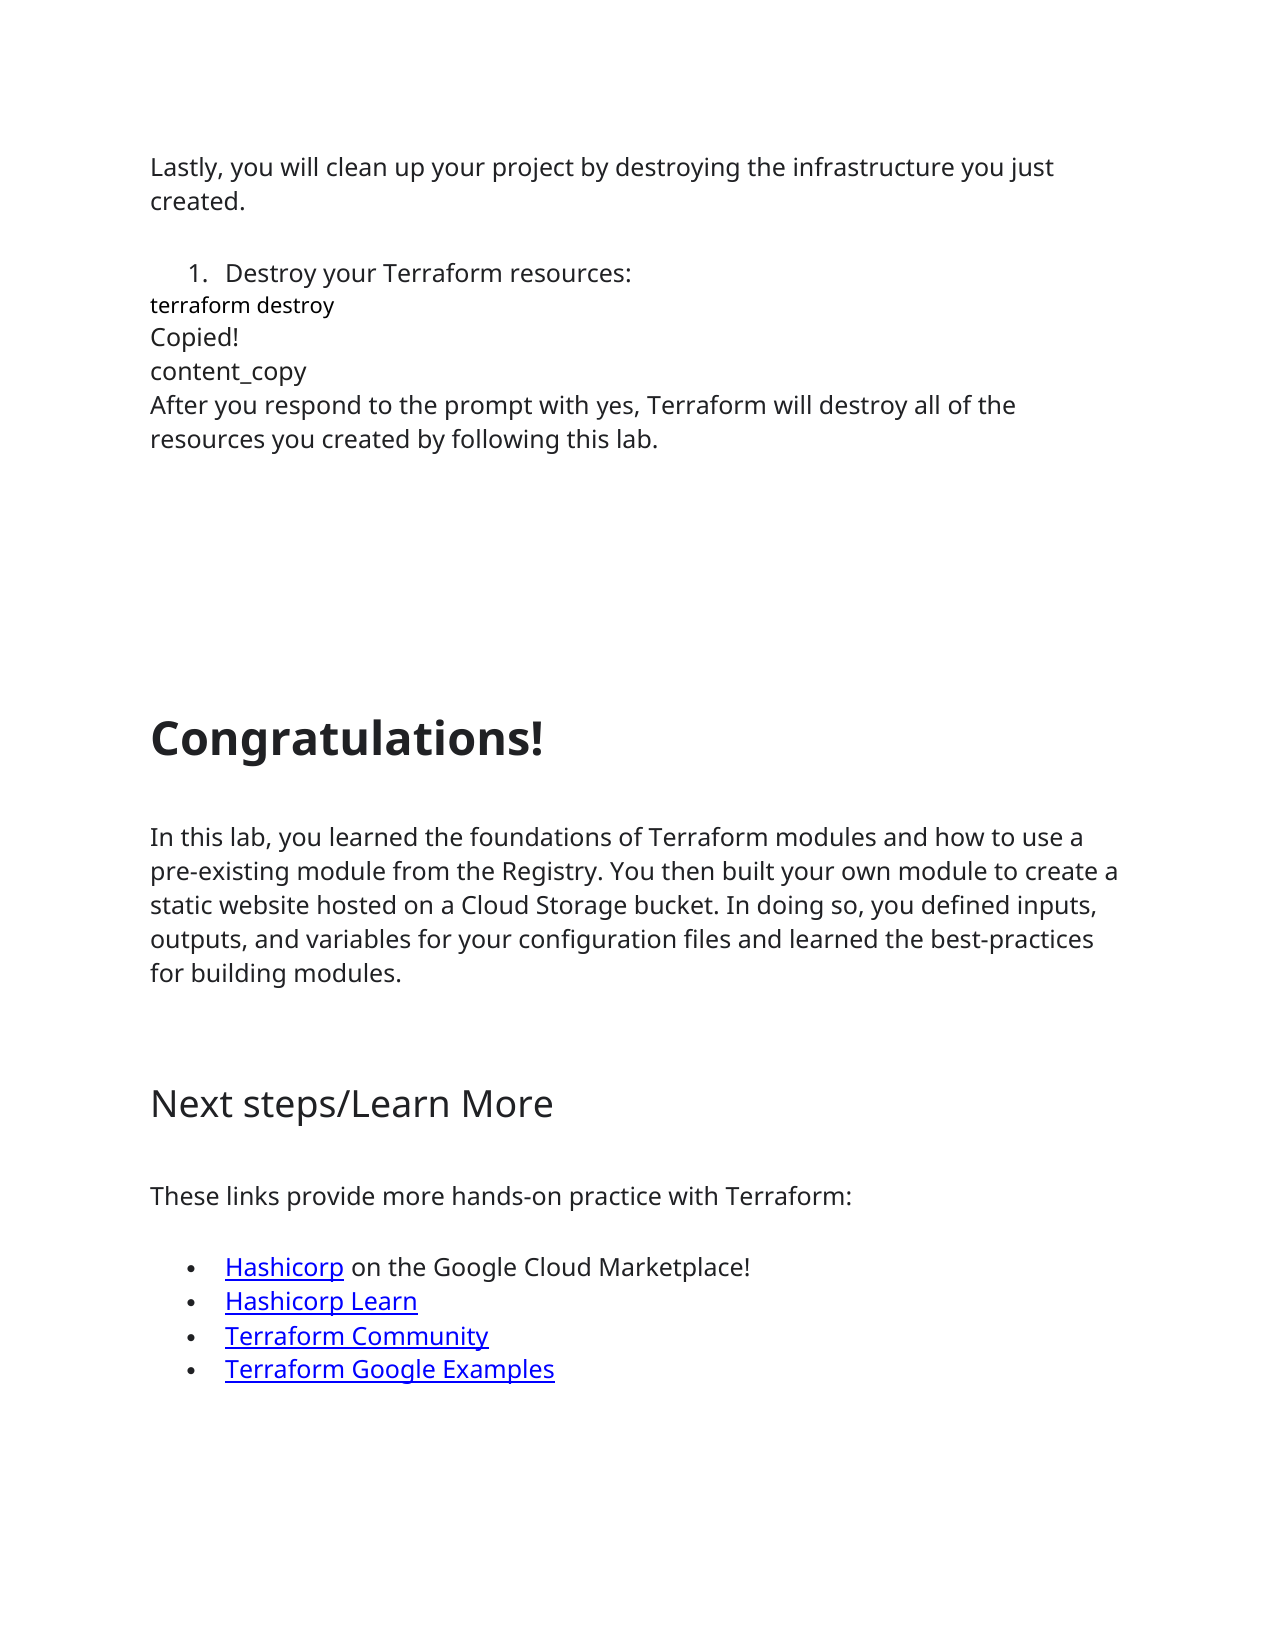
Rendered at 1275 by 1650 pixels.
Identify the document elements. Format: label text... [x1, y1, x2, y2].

text Congratulations! [150, 706, 1125, 769]
text terraform destroy [150, 290, 1125, 319]
text content_copy [150, 353, 1125, 388]
text Copied! [150, 319, 1125, 353]
list Terraform Community [187, 1318, 1125, 1352]
text After you respond to the prompt with yes, Terraform will destroy all of the resources you created by following this lab. [150, 388, 1125, 456]
text Lastly, you will clean up your project by destroying the infrastructure you just created. [150, 150, 1125, 218]
list Hashicorp Learn [187, 1284, 1125, 1318]
text Next steps/Learn More [150, 1077, 1125, 1128]
list Terraform Google Examples [187, 1352, 1125, 1386]
text These links provide more hands-on practice with Terraform: [150, 1178, 1125, 1212]
text In this lab, you learned the foundations of Terraform modules and how to use a pre-existing module from the Registry. You then built your own module to create a static website hosted on a Cloud Storage bucket. In doing so, you defined inputs, outputs, and variables for your configuration files and learned the best-practices for building modules. [150, 819, 1125, 990]
list Hashicorp on the Google Cloud Marketplace! [187, 1250, 1125, 1284]
list Destroy your Terraform resources: [187, 256, 1125, 290]
